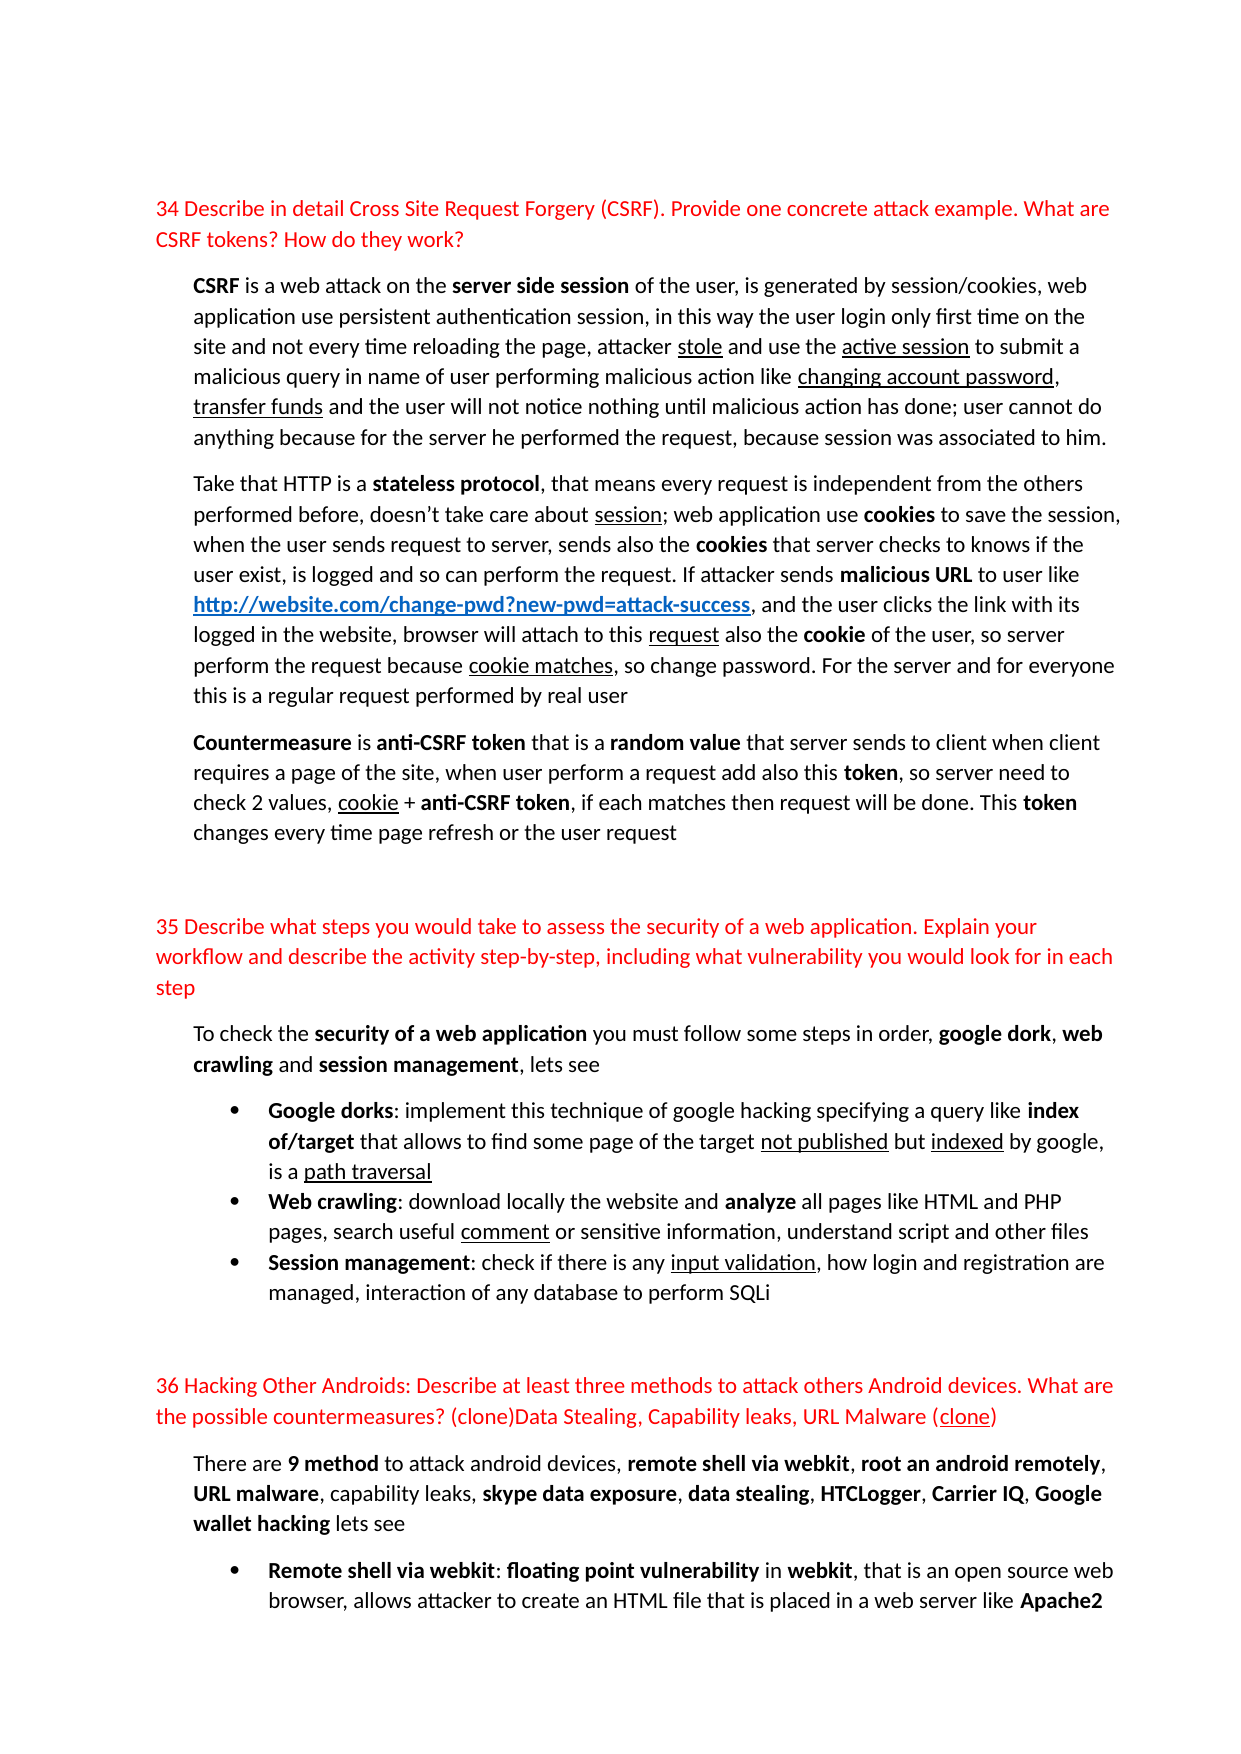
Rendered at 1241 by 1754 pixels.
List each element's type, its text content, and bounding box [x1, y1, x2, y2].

list Google dorks: implement this technique of google hacking specifying a query like index of/target that allows to find some page of the target not published but indexed by google, is a path traversal [231, 1097, 1122, 1185]
list Web crawling: download locally the website and analyze all pages like HTML and PHP pages, search useful comment or sensitive information, understand script and other files [231, 1187, 1122, 1245]
text 34 Describe in detail Cross Site Request Forgery (CSRF). Provide one concrete attack example. What are CSRF tokens? How do they work? [156, 194, 1122, 253]
text Countermeasure is anti-CSRF token that is a random value that server sends to client when client requires a page of the site, when user perform a request add also this token, so server need to check 2 values, cookie + anti-CSRF token, if each matches then request will be done. This token changes every time page refresh or the user request [193, 728, 1122, 846]
text To check the security of a web application you must follow some steps in order, google dork, web crawling and session management, lets see [193, 1019, 1122, 1078]
text CSRF is a web attack on the server side session of the user, is generated by session/cookies, web application use persistent authentication session, in this way the user login only first time on the site and not every time reloading the page, attacker stole and use the active session to submit a malicious query in name of user performing malicious action like changing account password, transfer funds and the user will not notice nothing until malicious action has done; user cannot do anything because for the server he performed the request, because session was associated to him. [193, 272, 1122, 451]
list Session management: check if there is any input validation, how login and registration are managed, interaction of any database to perform SQLi [231, 1248, 1122, 1306]
text Take that HTTP is a stateless protocol, that means every request is independent from the others performed before, doesn’t take care about session; web application use cookies to save the session, when the user sends request to server, sends also the cookies that server checks to knows if the user exist, is logged and so can perform the request. If attacker sends malicious URL to user like http://website.com/change-pwd?new-pwd=attack-success, and the user clicks the link with its logged in the website, browser will attach to this request also the cookie of the user, so server perform the request because cookie matches, so change password. For the server and for everyone this is a regular request performed by real user [193, 469, 1122, 709]
text 35 Describe what steps you would take to assess the security of a web application. Explain your workflow and describe the activity step-by-step, including what vulnerability you would look for in each step [156, 912, 1122, 1001]
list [231, 1556, 1122, 1614]
text 36 Hacking Other Androids: Describe at least three methods to attack others Android devices. What are the possible countermeasures? (clone)Data Stealing, Capability leaks, URL Malware (clone) [156, 1372, 1122, 1430]
text There are 9 method to attack android devices, remote shell via webkit, root an android remotely, URL malware, capability leaks, skype data exposure, data stealing, HTCLogger, Carrier IQ, Google wallet hacking lets see [193, 1449, 1122, 1537]
